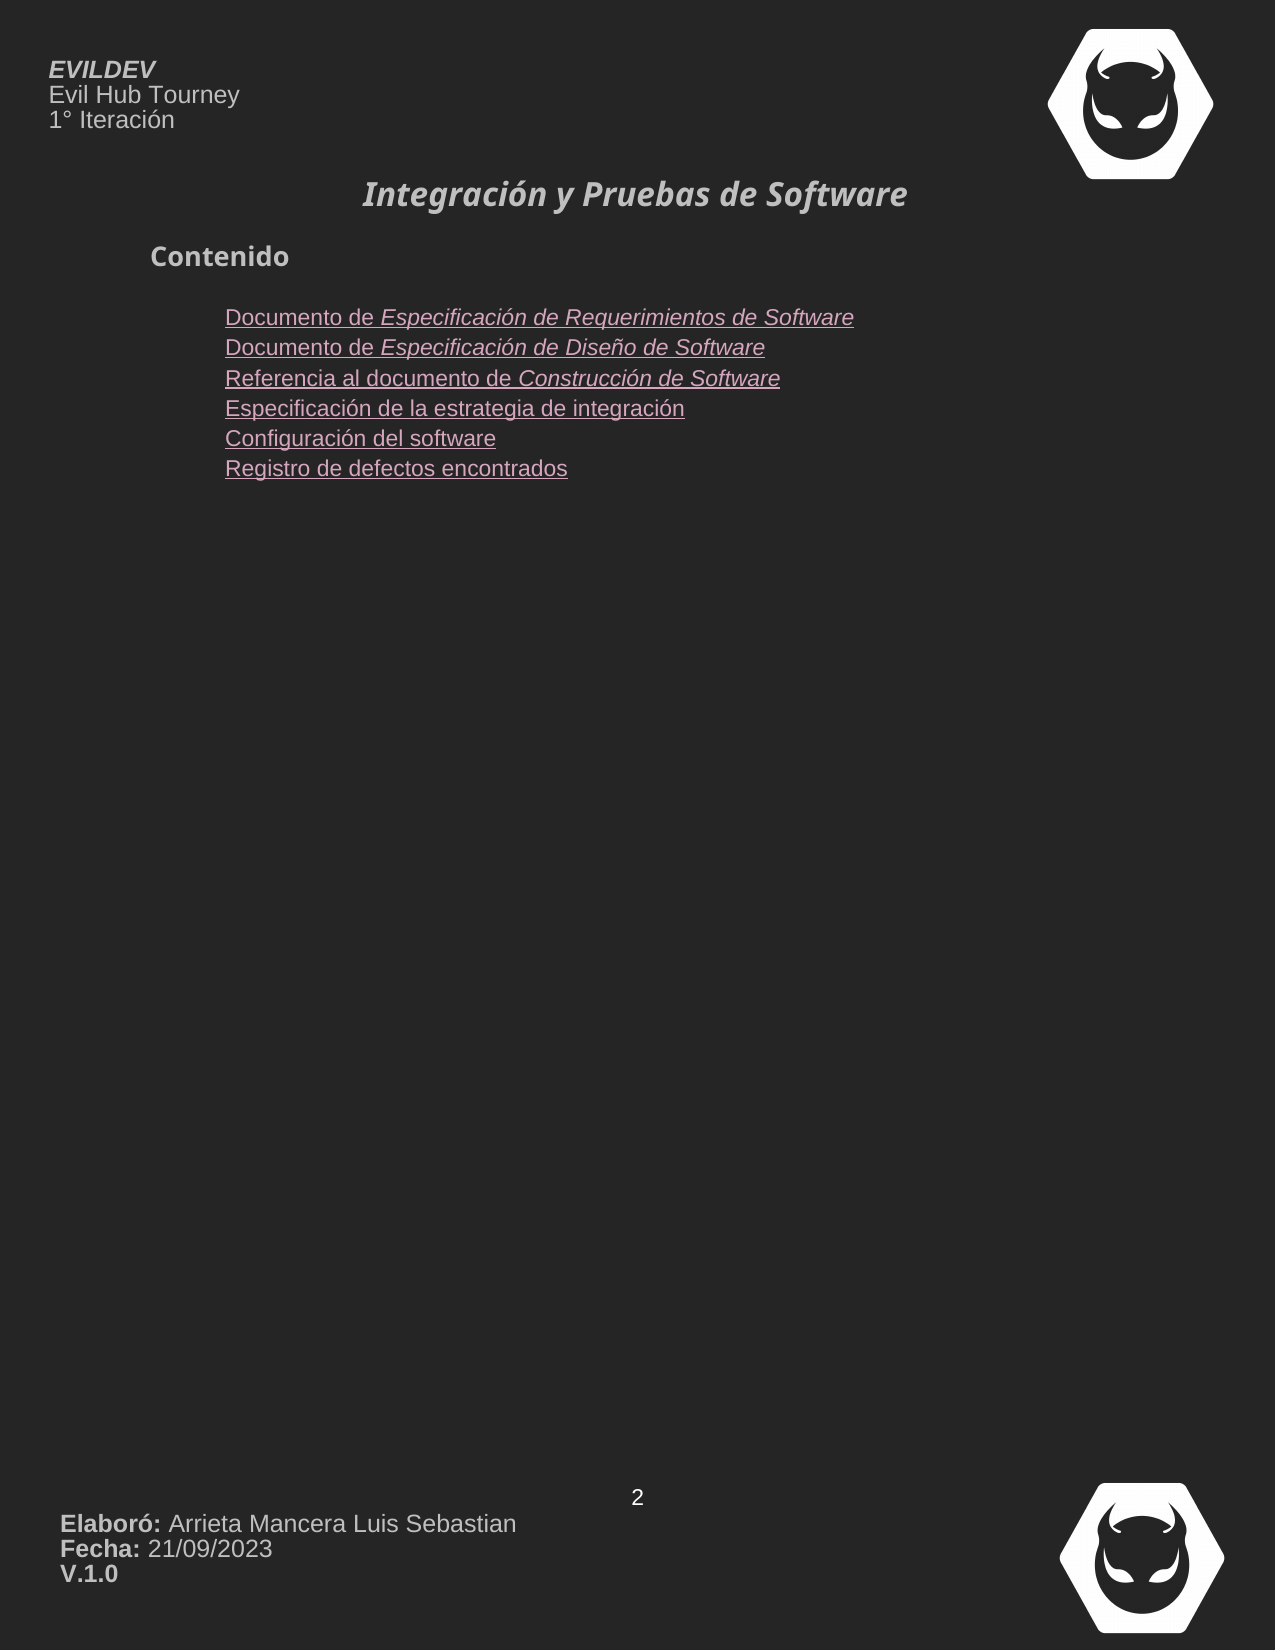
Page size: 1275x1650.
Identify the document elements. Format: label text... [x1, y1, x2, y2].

text Configuración del software [225, 425, 1125, 451]
text Referencia al documento de Construcción de Software [225, 364, 1125, 391]
subtitle Integración y Pruebas de Software [150, 171, 1125, 216]
subtitle Contenido [150, 237, 1125, 274]
text Especificación de la estrategia de integración [225, 395, 1125, 421]
picture [1047, 18, 1214, 190]
text Registro de defectos encontrados [225, 455, 1125, 482]
picture [1059, 1472, 1225, 1644]
text Documento de Especificación de Requerimientos de Software [225, 304, 1125, 331]
text Documento de Especificación de Diseño de Software [225, 334, 1125, 361]
